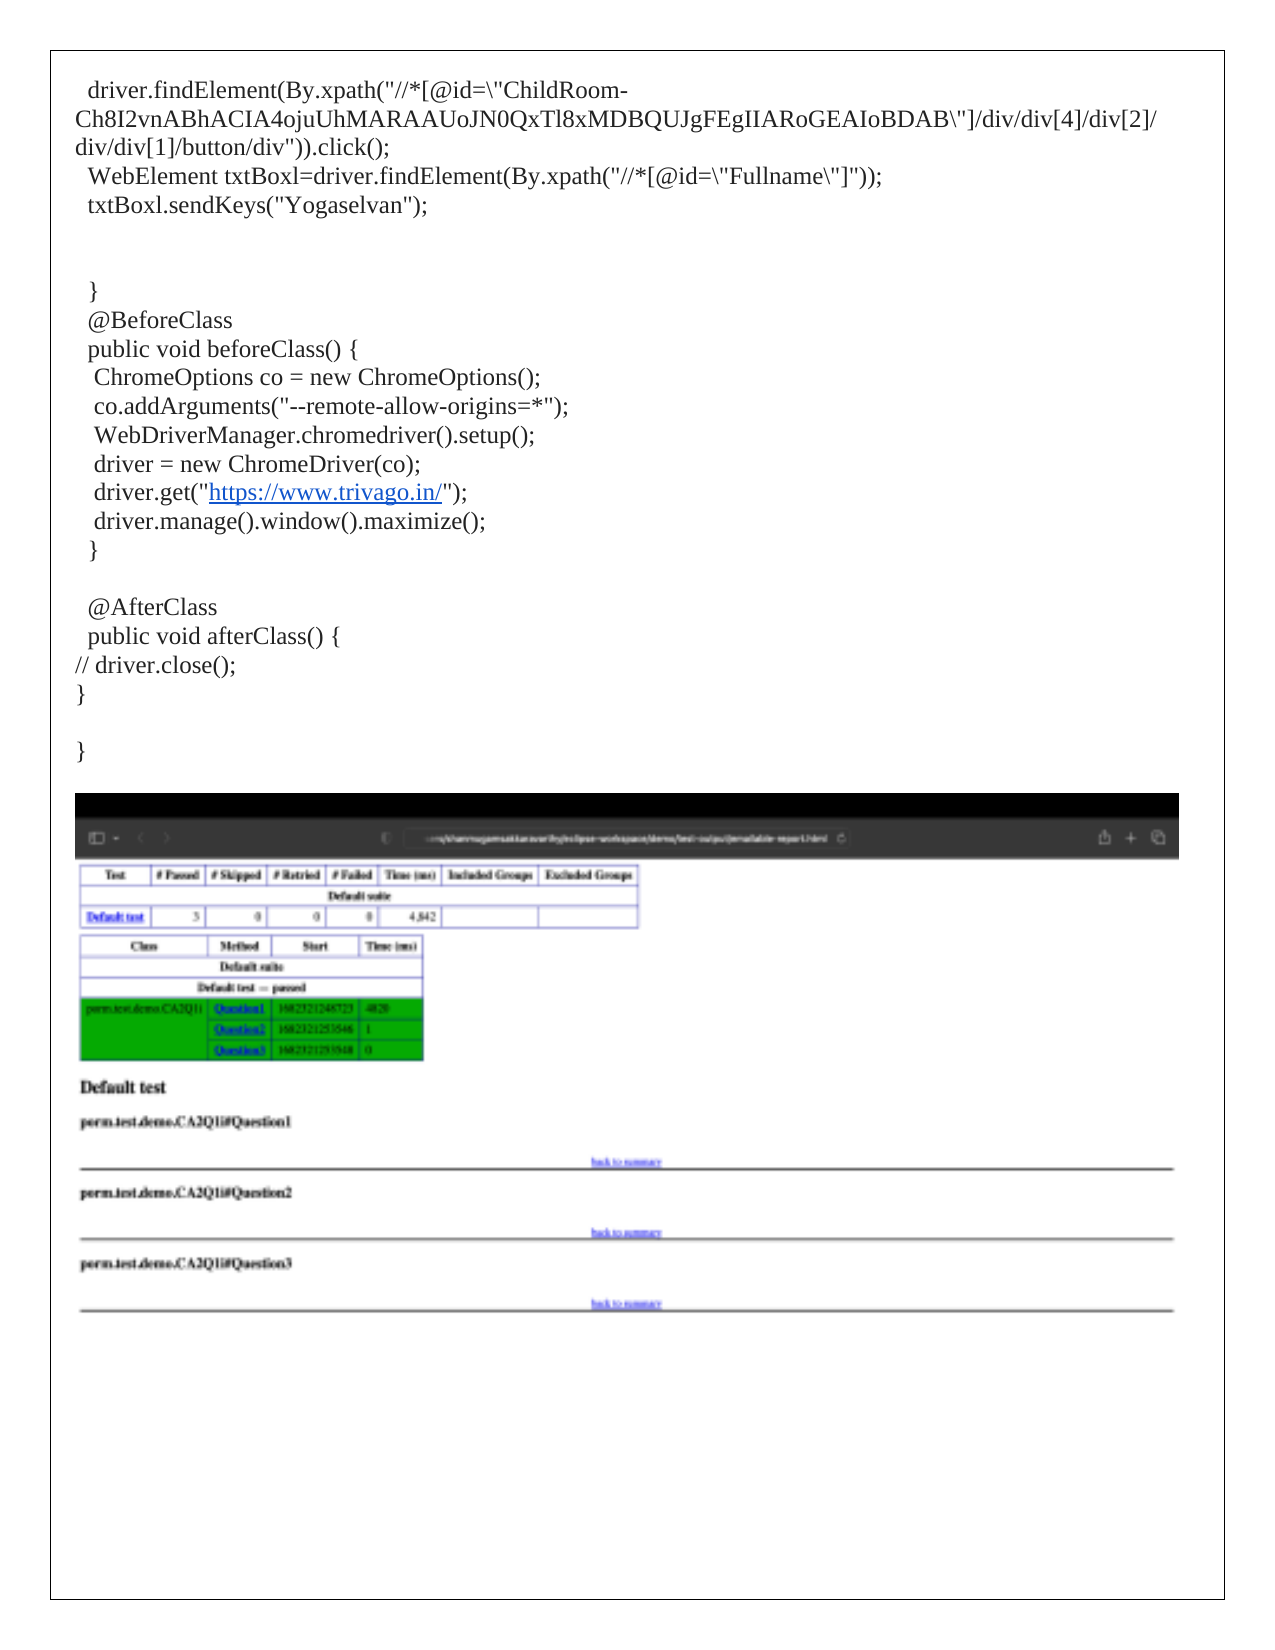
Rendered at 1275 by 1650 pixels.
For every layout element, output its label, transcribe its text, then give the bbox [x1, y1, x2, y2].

text co.addArguments("--remote-allow-origins=*"); [75, 391, 1200, 420]
text WebElement txtBoxl=driver.findElement(By.xpath("//*[@id=\"Fullname\"]")); [75, 161, 1200, 190]
text ChromeOptions co = new ChromeOptions(); [75, 362, 1200, 391]
text driver = new ChromeDriver(co); [75, 449, 1200, 477]
text // driver.close(); [75, 650, 1200, 679]
text } [75, 679, 1200, 707]
text txtBoxl.sendKeys("Yogaselvan"); [75, 190, 1200, 219]
text @AfterClass [75, 592, 1200, 621]
text @BeforeClass [75, 305, 1200, 334]
text driver.findElement(By.xpath("//*[@id=\"ChildRoom-Ch8I2vnABhACIA4ojuUhMARAAUoJN0QxTl8xMDBQUJgFEgIIARoGEAIoBDAB\"]/div/div[4]/div[2]/div/div[1]/button/div")).click(); [75, 75, 1200, 161]
text public void afterClass() { [75, 621, 1200, 650]
text driver.manage().window().maximize(); [75, 506, 1200, 535]
text WebDriverManager.chromedriver().setup(); [75, 420, 1200, 449]
text public void beforeClass() { [75, 334, 1200, 362]
text } [75, 736, 1200, 765]
text } [75, 276, 1200, 305]
picture [75, 793, 1179, 1547]
text driver.get("https://www.trivago.in/"); [75, 477, 1200, 506]
text } [75, 535, 1200, 564]
